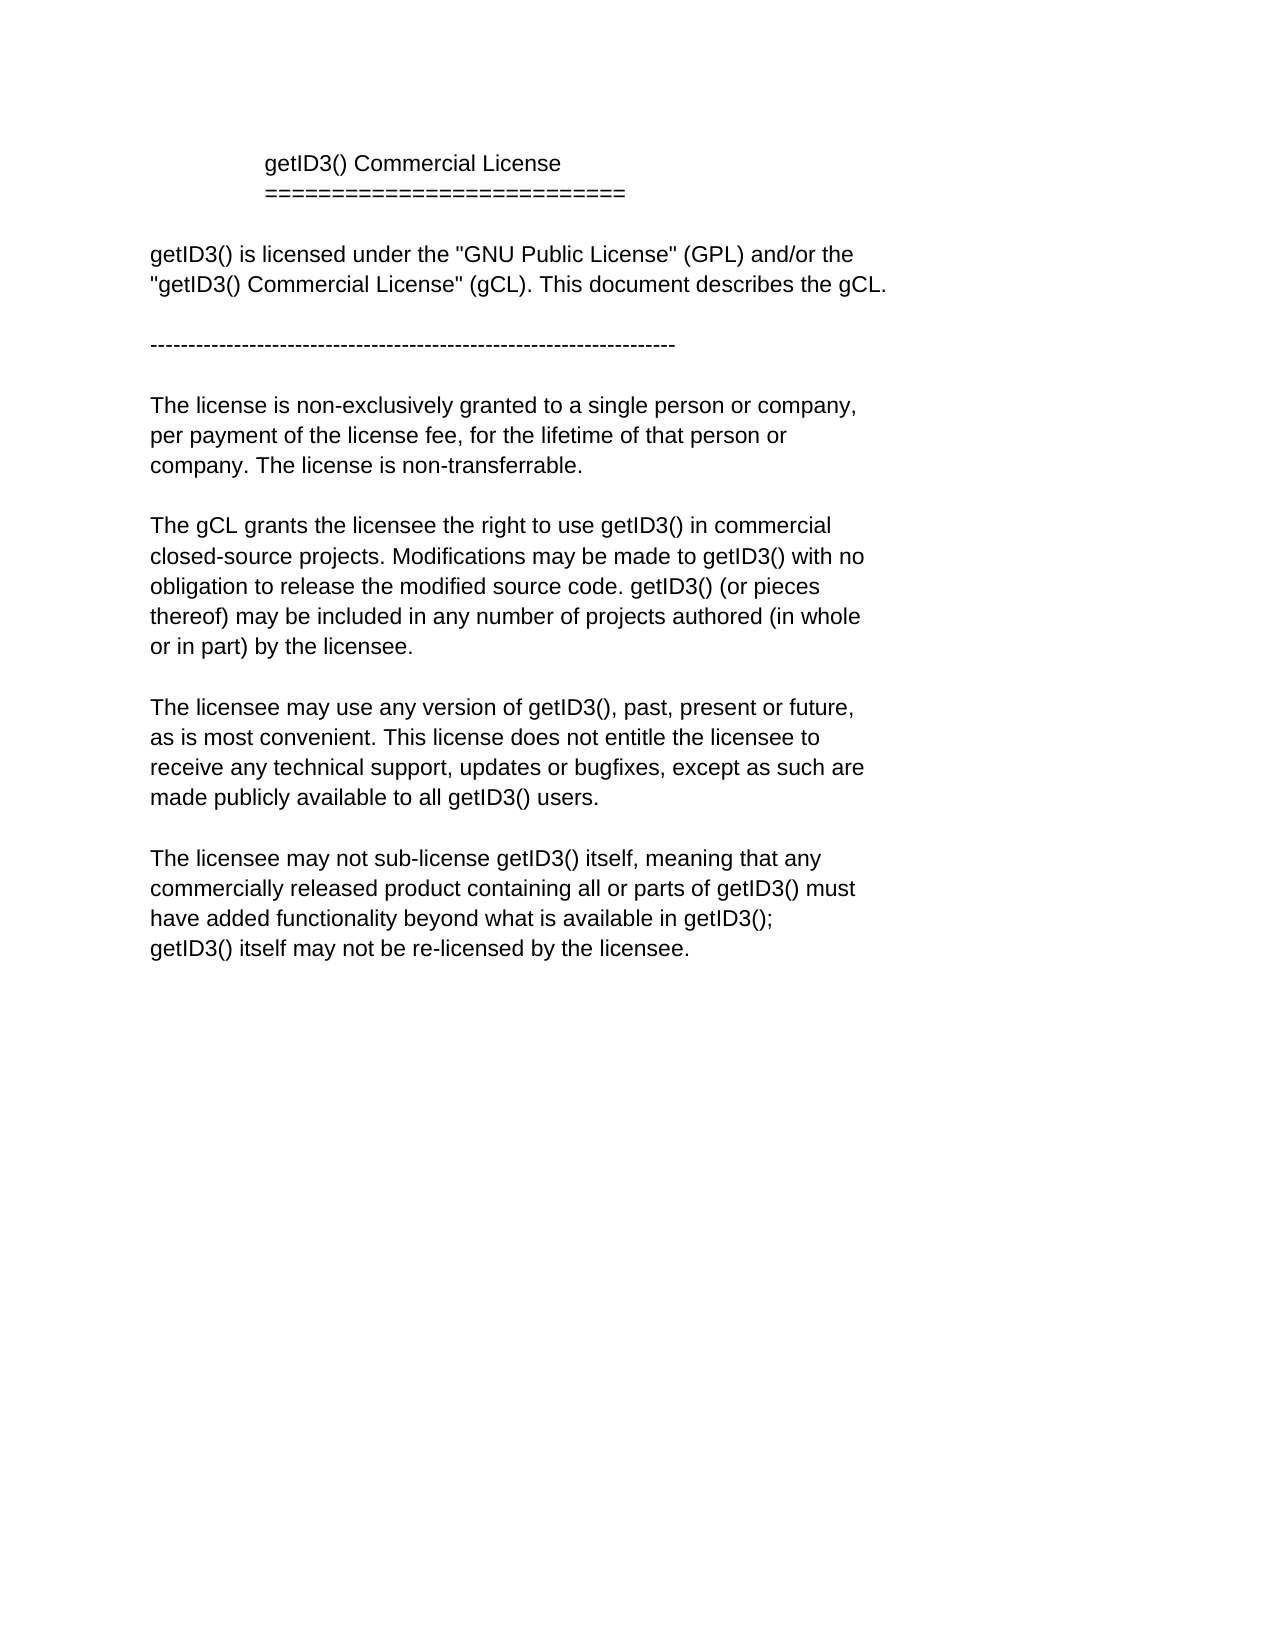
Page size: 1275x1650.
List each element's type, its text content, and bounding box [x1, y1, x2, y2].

text The license is non-exclusively granted to a single person or company, [150, 392, 1125, 418]
text getID3() is licensed under the "GNU Public License" (GPL) and/or the [150, 241, 1125, 267]
text getID3() Commercial License [150, 150, 1125, 176]
text have added functionality beyond what is available in getID3(); [150, 905, 1125, 932]
text The licensee may not sub-license getID3() itself, meaning that any [150, 845, 1125, 871]
text getID3() itself may not be re-licensed by the licensee. [150, 935, 1125, 962]
text The gCL grants the licensee the right to use getID3() in commercial [150, 512, 1125, 539]
text thereof) may be included in any number of projects authored (in whole [150, 603, 1125, 629]
text The licensee may use any version of getID3(), past, present or future, [150, 694, 1125, 720]
text or in part) by the licensee. [150, 633, 1125, 660]
text commercially released product containing all or parts of getID3() must [150, 875, 1125, 901]
text "getID3() Commercial License" (gCL). This document describes the gCL. [150, 271, 1125, 297]
text per payment of the license fee, for the lifetime of that person or [150, 422, 1125, 448]
text closed-source projects. Modifications may be made to getID3() with no [150, 543, 1125, 569]
text =========================== [150, 180, 1125, 207]
text --------------------------------------------------------------------- [150, 331, 1125, 358]
text receive any technical support, updates or bugfixes, except as such are [150, 754, 1125, 781]
text company. The license is non-transferrable. [150, 452, 1125, 478]
text made publicly available to all getID3() users. [150, 784, 1125, 811]
text obligation to release the modified source code. getID3() (or pieces [150, 573, 1125, 599]
text as is most convenient. This license does not entitle the licensee to [150, 724, 1125, 750]
